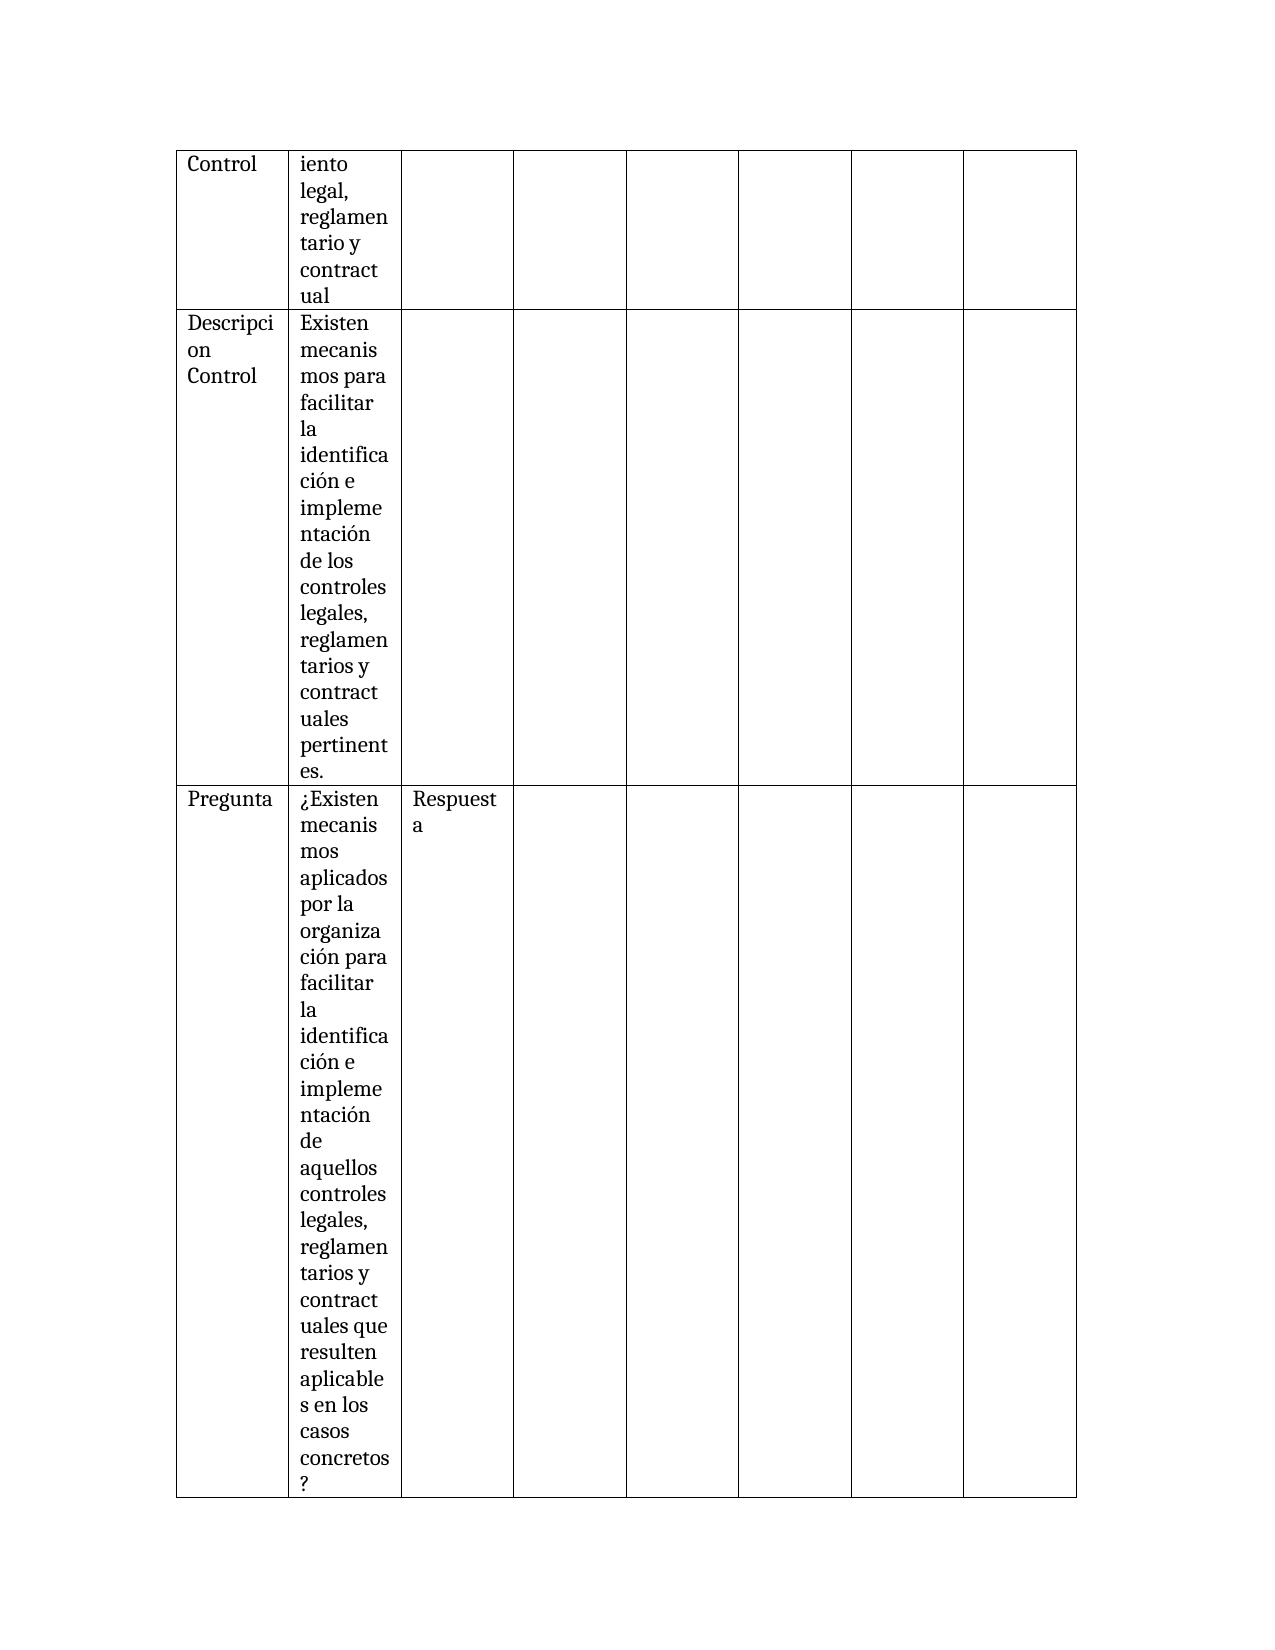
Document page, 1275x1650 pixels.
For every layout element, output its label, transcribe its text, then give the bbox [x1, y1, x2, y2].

table_cell Respuesta [402, 786, 513, 1497]
table_header Nombre Control [177, 151, 288, 309]
table_cell [627, 310, 738, 784]
table_header [739, 151, 851, 309]
table_header [964, 151, 1076, 309]
table_cell [739, 310, 851, 784]
table_cell [514, 310, 626, 784]
table_cell [514, 786, 626, 1497]
table_header [852, 151, 963, 309]
table_cell [964, 310, 1076, 784]
table_cell Descripcion Control [177, 310, 288, 784]
table_header [402, 151, 513, 309]
table_cell [852, 310, 963, 784]
table_cell [402, 310, 513, 784]
table_header [627, 151, 738, 309]
table_cell Existen mecanismos para facilitar la identificación e implementación de los controles legales, reglamentarios y contractuales pertinentes. [289, 310, 401, 784]
table_cell [852, 786, 963, 1497]
table_cell ¿Existen mecanismos aplicados por la organización para facilitar la identificación e implementación de aquellos controles legales, reglamentarios y contractuales que resulten aplicables en los casos concretos? [289, 786, 401, 1497]
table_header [289, 151, 401, 309]
table_cell [739, 786, 851, 1497]
table_header [514, 151, 626, 309]
table_cell [964, 786, 1076, 1497]
table_cell [627, 786, 738, 1497]
table_cell Pregunta [177, 786, 288, 1497]
